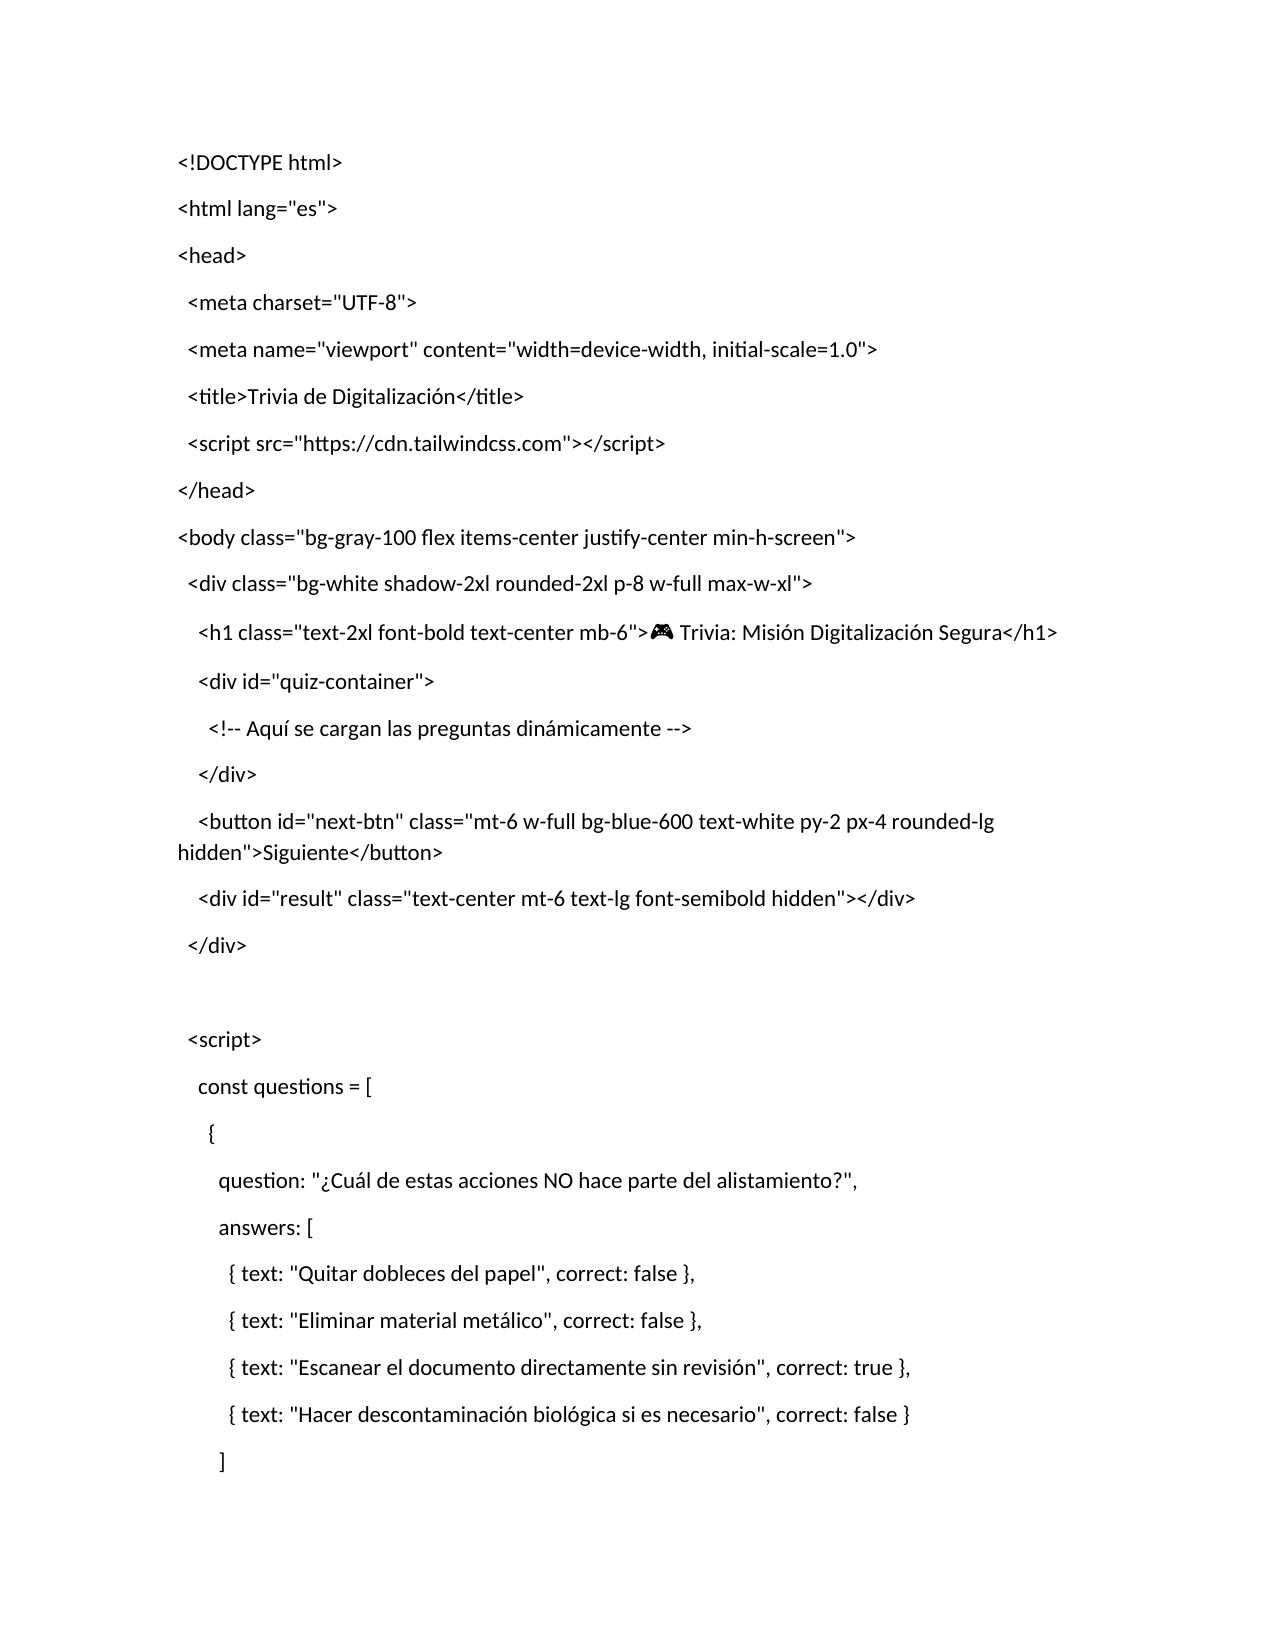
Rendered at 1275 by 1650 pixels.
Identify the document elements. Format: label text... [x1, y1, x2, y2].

text <!DOCTYPE html> [177, 148, 1098, 176]
text <h1 class="text-2xl font-bold text-center mb-6">🎮 Trivia: Misión Digitalización Segura</h1> [177, 616, 1098, 648]
text <head> [177, 241, 1098, 269]
text <html lang="es"> [177, 194, 1098, 222]
text { text: "Quitar dobleces del papel", correct: false }, [177, 1259, 1098, 1287]
text <meta name="viewport" content="width=device-width, initial-scale=1.0"> [177, 335, 1098, 363]
text <body class="bg-gray-100 flex items-center justify-center min-h-screen"> [177, 523, 1098, 551]
text { text: "Hacer descontaminación biológica si es necesario", correct: false } [177, 1400, 1098, 1428]
text <!-- Aquí se cargan las preguntas dinámicamente --> [177, 714, 1098, 742]
text <div id="quiz-container"> [177, 667, 1098, 695]
text ] [177, 1447, 1098, 1475]
text <button id="next-btn" class="mt-6 w-full bg-blue-600 text-white py-2 px-4 rounded-lg hidden">Siguiente</button> [177, 807, 1098, 866]
text <meta charset="UTF-8"> [177, 288, 1098, 316]
text question: "¿Cuál de estas acciones NO hace parte del alistamiento?", [177, 1166, 1098, 1194]
text const questions = [ [177, 1072, 1098, 1100]
text <div class="bg-white shadow-2xl rounded-2xl p-8 w-full max-w-xl"> [177, 569, 1098, 597]
text <script> [177, 1025, 1098, 1053]
text <title>Trivia de Digitalización</title> [177, 382, 1098, 410]
text { [177, 1119, 1098, 1147]
text answers: [ [177, 1213, 1098, 1241]
text <div id="result" class="text-center mt-6 text-lg font-semibold hidden"></div> [177, 884, 1098, 912]
text </head> [177, 476, 1098, 504]
text { text: "Escanear el documento directamente sin revisión", correct: true }, [177, 1353, 1098, 1381]
text </div> [177, 761, 1098, 788]
text </div> [177, 931, 1098, 959]
text { text: "Eliminar material metálico", correct: false }, [177, 1306, 1098, 1334]
text <script src="https://cdn.tailwindcss.com"></script> [177, 429, 1098, 457]
